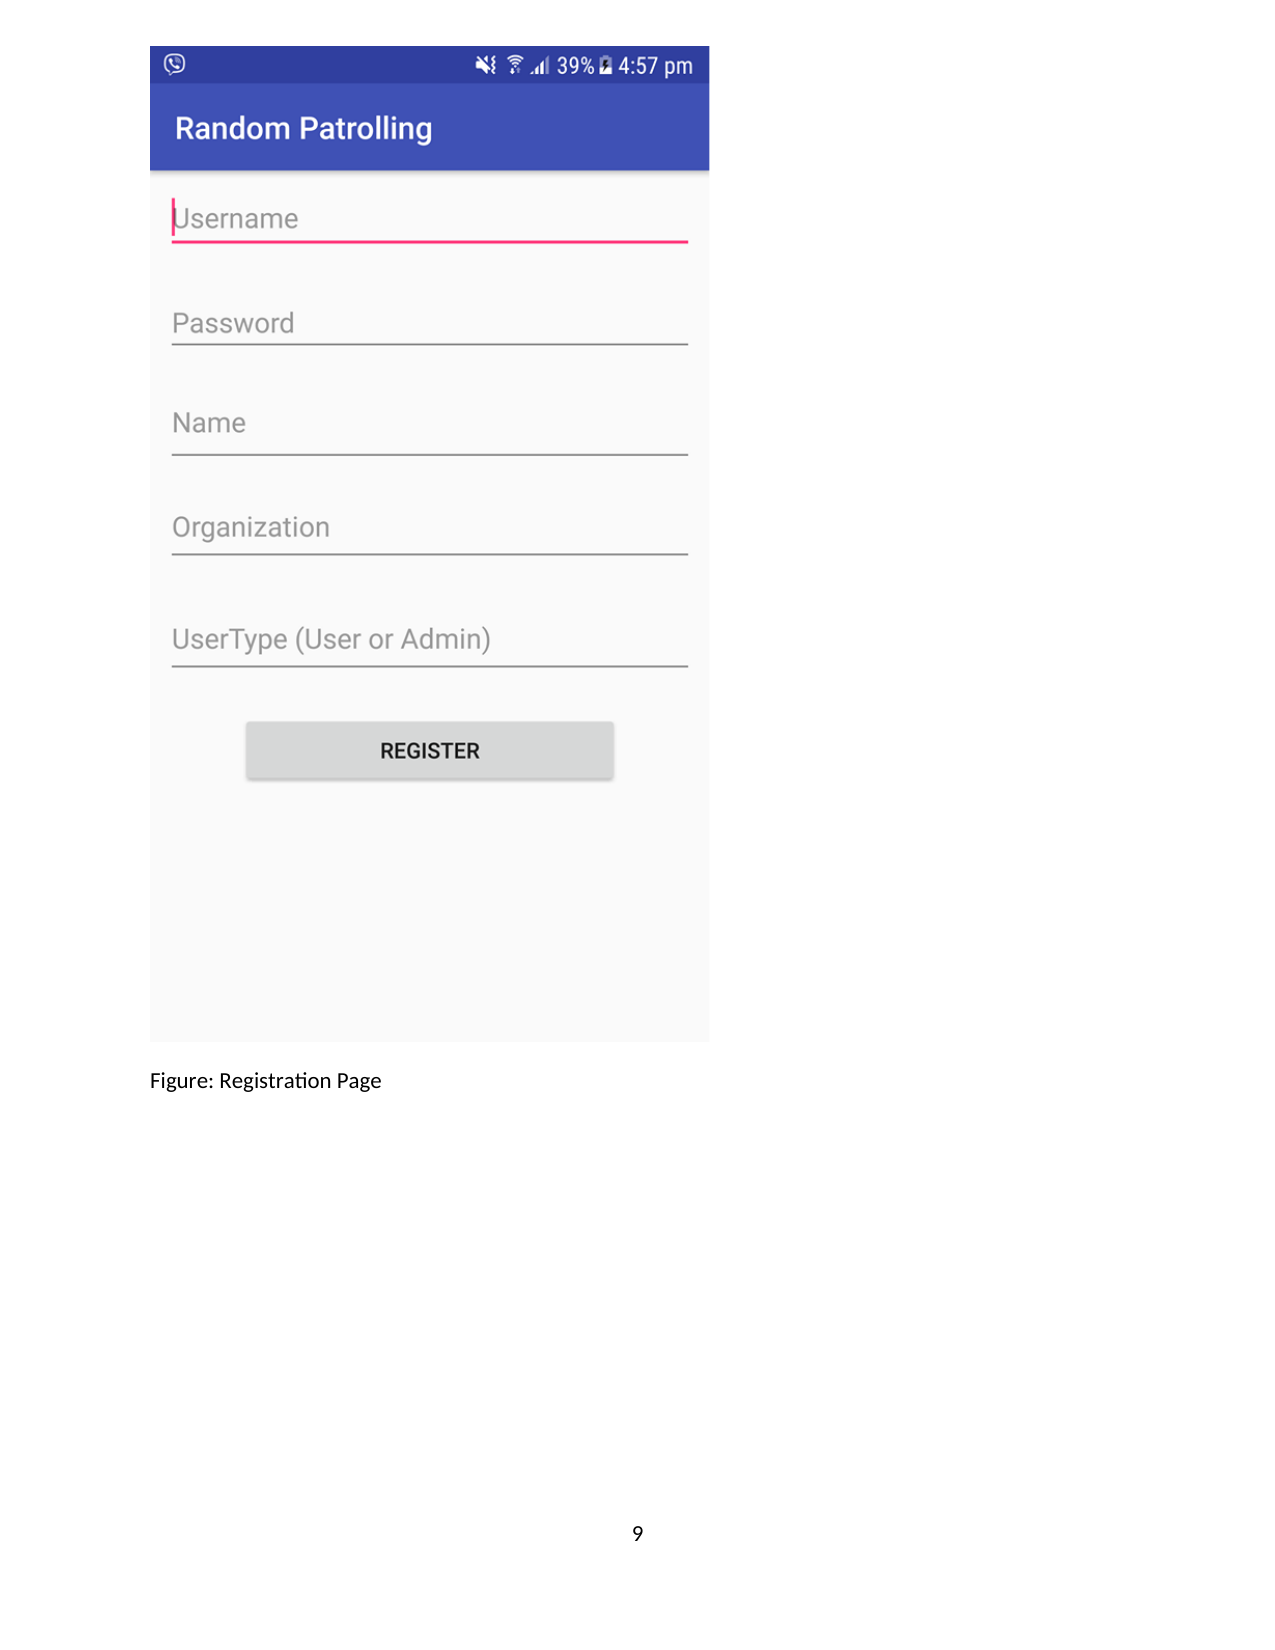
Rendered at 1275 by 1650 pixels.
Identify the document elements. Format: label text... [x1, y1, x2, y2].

picture [150, 46, 710, 1042]
text Figure: Registration Page [150, 1066, 1125, 1094]
